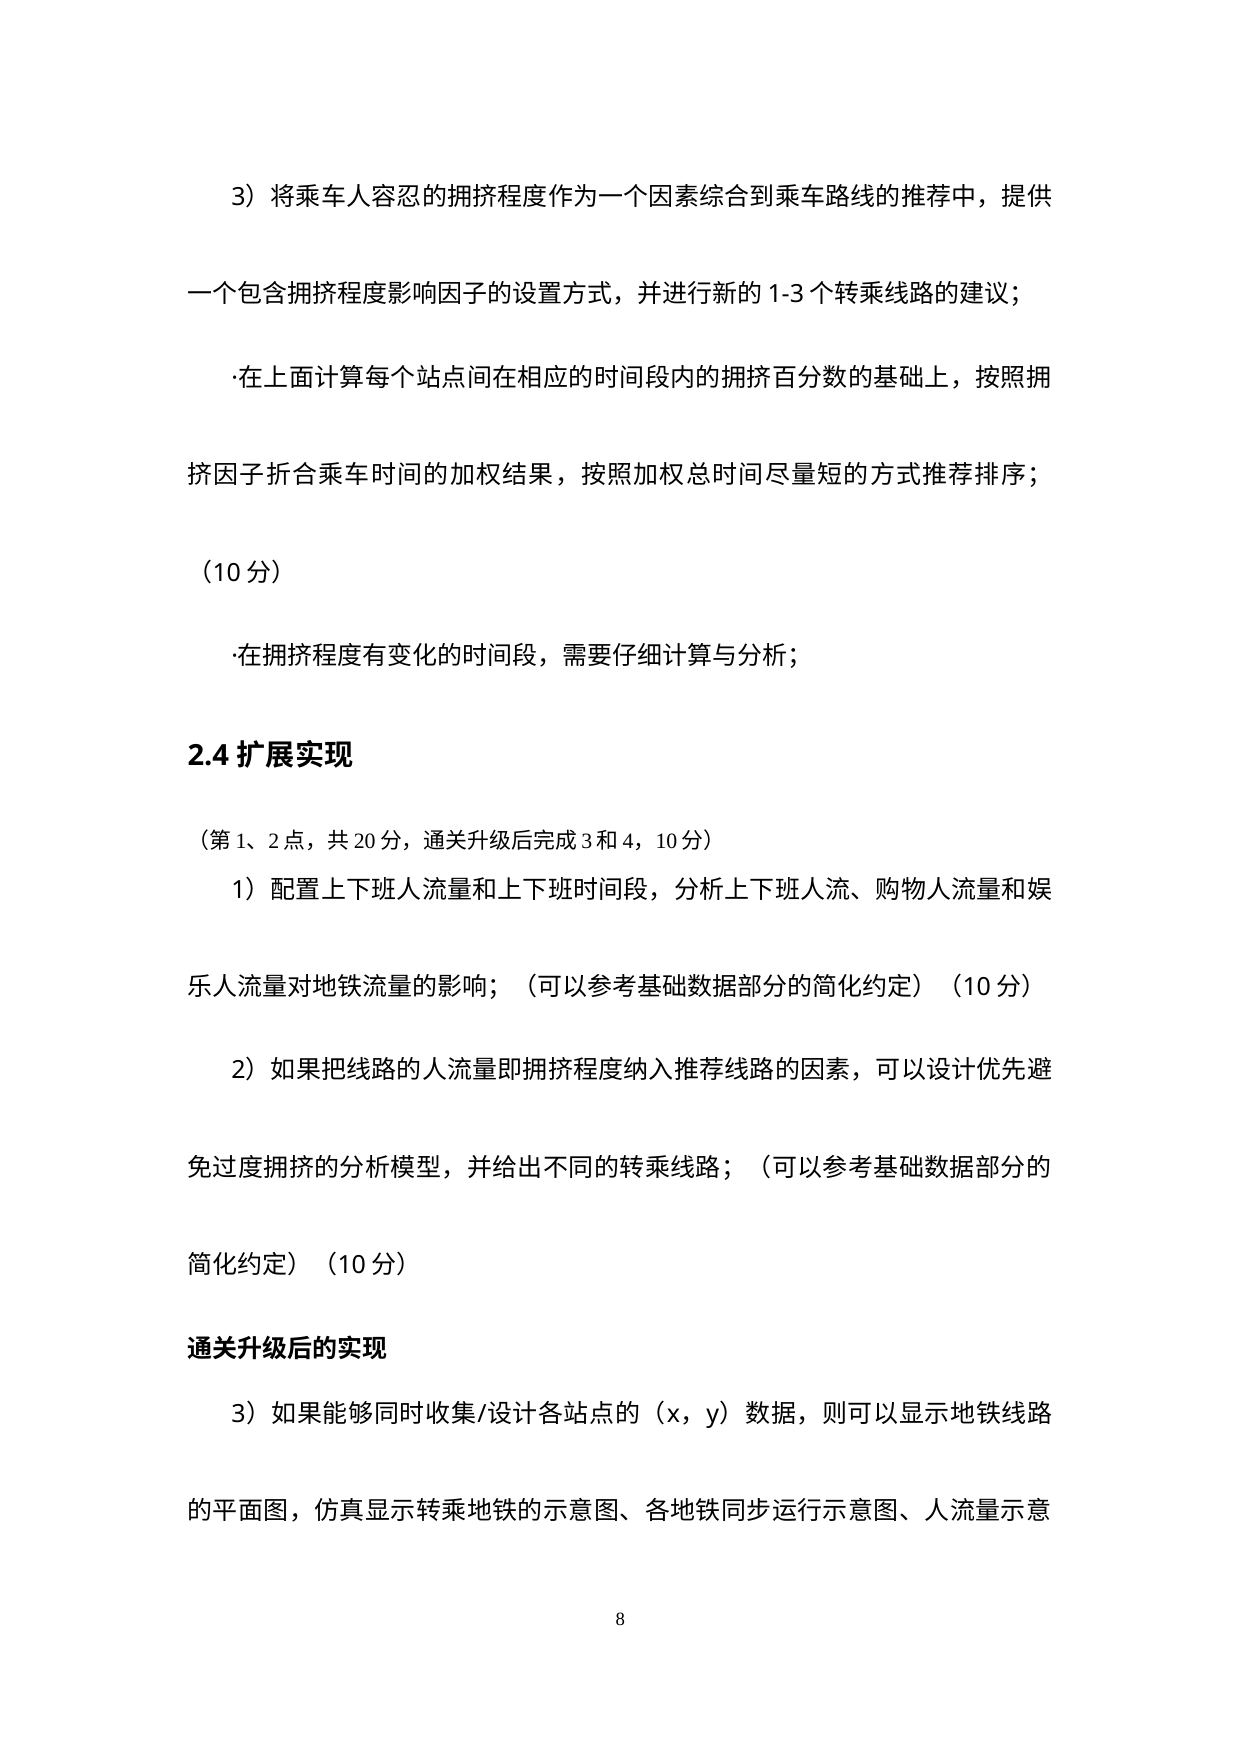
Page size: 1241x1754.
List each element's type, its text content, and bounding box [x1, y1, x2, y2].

text 1）配置上下班人流量和上下班时间段，分析上下班人流、购物人流量和娱乐人流量对地铁流量的影响；（可以参考基础数据部分的简化约定）（10分） [187, 855, 1053, 1017]
text ·在上面计算每个站点间在相应的时间段内的拥挤百分数的基础上，按照拥挤因子折合乘车时间的加权结果，按照加权总时间尽量短的方式推荐排序；（10分） [187, 343, 1053, 603]
text ·在拥挤程度有变化的时间段，需要仔细计算与分析； [187, 621, 1053, 686]
text 通关升级后的实现 [187, 1314, 1053, 1379]
text 3）将乘车人容忍的拥挤程度作为一个因素综合到乘车路线的推荐中，提供一个包含拥挤程度影响因子的设置方式，并进行新的1-3个转乘线路的建议； [187, 162, 1053, 324]
subtitle 2.4 扩展实现 [187, 720, 1053, 785]
text 2）如果把线路的人流量即拥挤程度纳入推荐线路的因素，可以设计优先避免过度拥挤的分析模型，并给出不同的转乘线路；（可以参考基础数据部分的简化约定）（10分） [187, 1036, 1053, 1296]
text （第1、2点，共20分，通关升级后完成3和4，10分） [187, 822, 1053, 855]
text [187, 1379, 1053, 1541]
